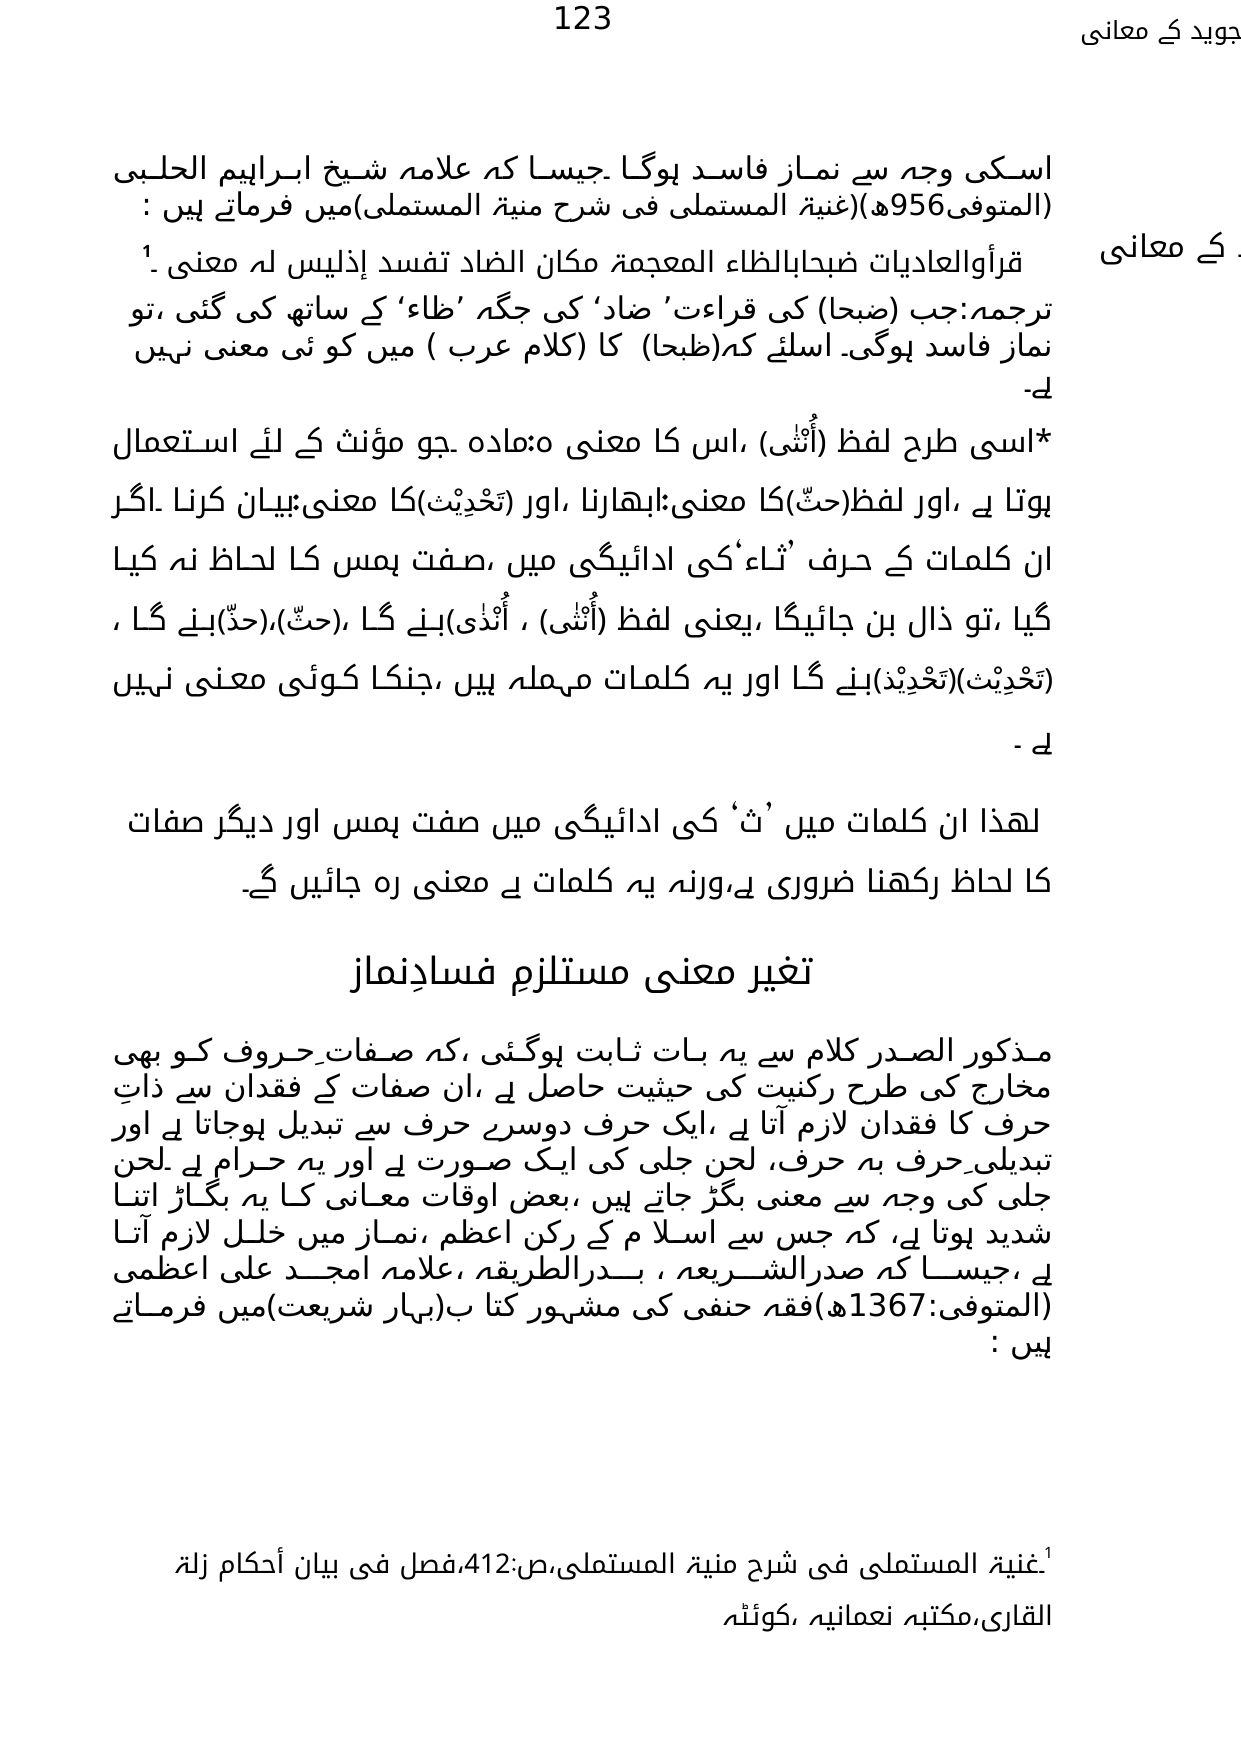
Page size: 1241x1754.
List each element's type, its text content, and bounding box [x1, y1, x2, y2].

text لھذا ان کلمات میں ’ث‘ کی ادائیگی میں صفت ہمس اور دیگر صفات کا لحاظ رکھنا ضروری ہے،ورنہ یہ کلمات بے معنی رہ جائیں گے۔ [112, 793, 1053, 911]
text ترجمہ:جب ﴿ضبحا﴾ کی قراءت’ ضاد‘ کی جگہ ’ظاء‘ کے ساتھ کی گئی ،تو نماز فاسد ہوگی۔ اسلئے کہ﴿ظبحا﴾ کا (کلام عرب ) میں کو ئی معنی نہیں ہے۔ [112, 291, 1053, 399]
text ٭اسی طرح لفظ ﴿أُنْثٰی﴾ ،اس کا معنی ہ:مادہ ۔جو مؤنث کے لئے استعمال ہوتا ہے ،اور لفظ﴿حثّ﴾کا معنی:ابھارنا ،اور ﴿تَحْدِیْث﴾کا معنی:بیان کرنا ۔اگر ان کلمات کے حرف ’ثاء‘کی ادائیگی میں ،صفت ہمس کا لحاظ نہ کیا گیا ،تو ذال بن جائیگا ،یعنی لفظ ﴿أُنْثٰی﴾ ، أُنْذٰی﴾بنے گا ،﴿حثّ﴾،﴿حذّ﴾بنے گا ،﴿تَحْدِیْث﴾﴿تَحْدِیْذ﴾بنے گا اور یہ کلمات مہملہ ہیں ،جنکا کوئی معنی نہیں ہے ۔ [112, 412, 1053, 768]
text مذکور الصدر کلام سے یہ بات ثابت ہوگئی ،کہ صفات ِحروف کو بھی مخارج کی طرح رکنیت کی حیثیت حاصل ہے ،ان صفات کے فقدان سے ذاتِ حرف کا فقدان لازم آتا ہے ،ایک حرف دوسرے حرف سے تبدیل ہوجاتا ہے اور تبدیلی ِحرف بہ حرف، لحن جلی کی ایک صورت ہے اور یہ حرام ہے ۔لحن جلی کی وجہ سے معنی بگڑ جاتے ہیں ،بعض اوقات معانی کا یہ بگاڑ اتنا شدید ہوتا ہے، کہ جس سے اسلا م کے رکن اعظم ،نماز میں خلل لازم آتا ہے ،جیسا کہ صدرالشریعہ ، بدرالطریقہ ،علامہ امجد علی اعظمی (المتوفی:1367ھ)فقہ حنفی کی مشہور کتا ب﴿بہار شریعت﴾میں فرماتے ہیں : [112, 1032, 1053, 1359]
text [112, 150, 1053, 223]
text قرأوالعادیات ضبحابالظاء المعجمۃ مکان الضاد تفسد إذلیس لہ معنی ۔ [112, 235, 1053, 291]
text تغیر معنی مستلزمِ فسادِنماز [112, 936, 1053, 1007]
